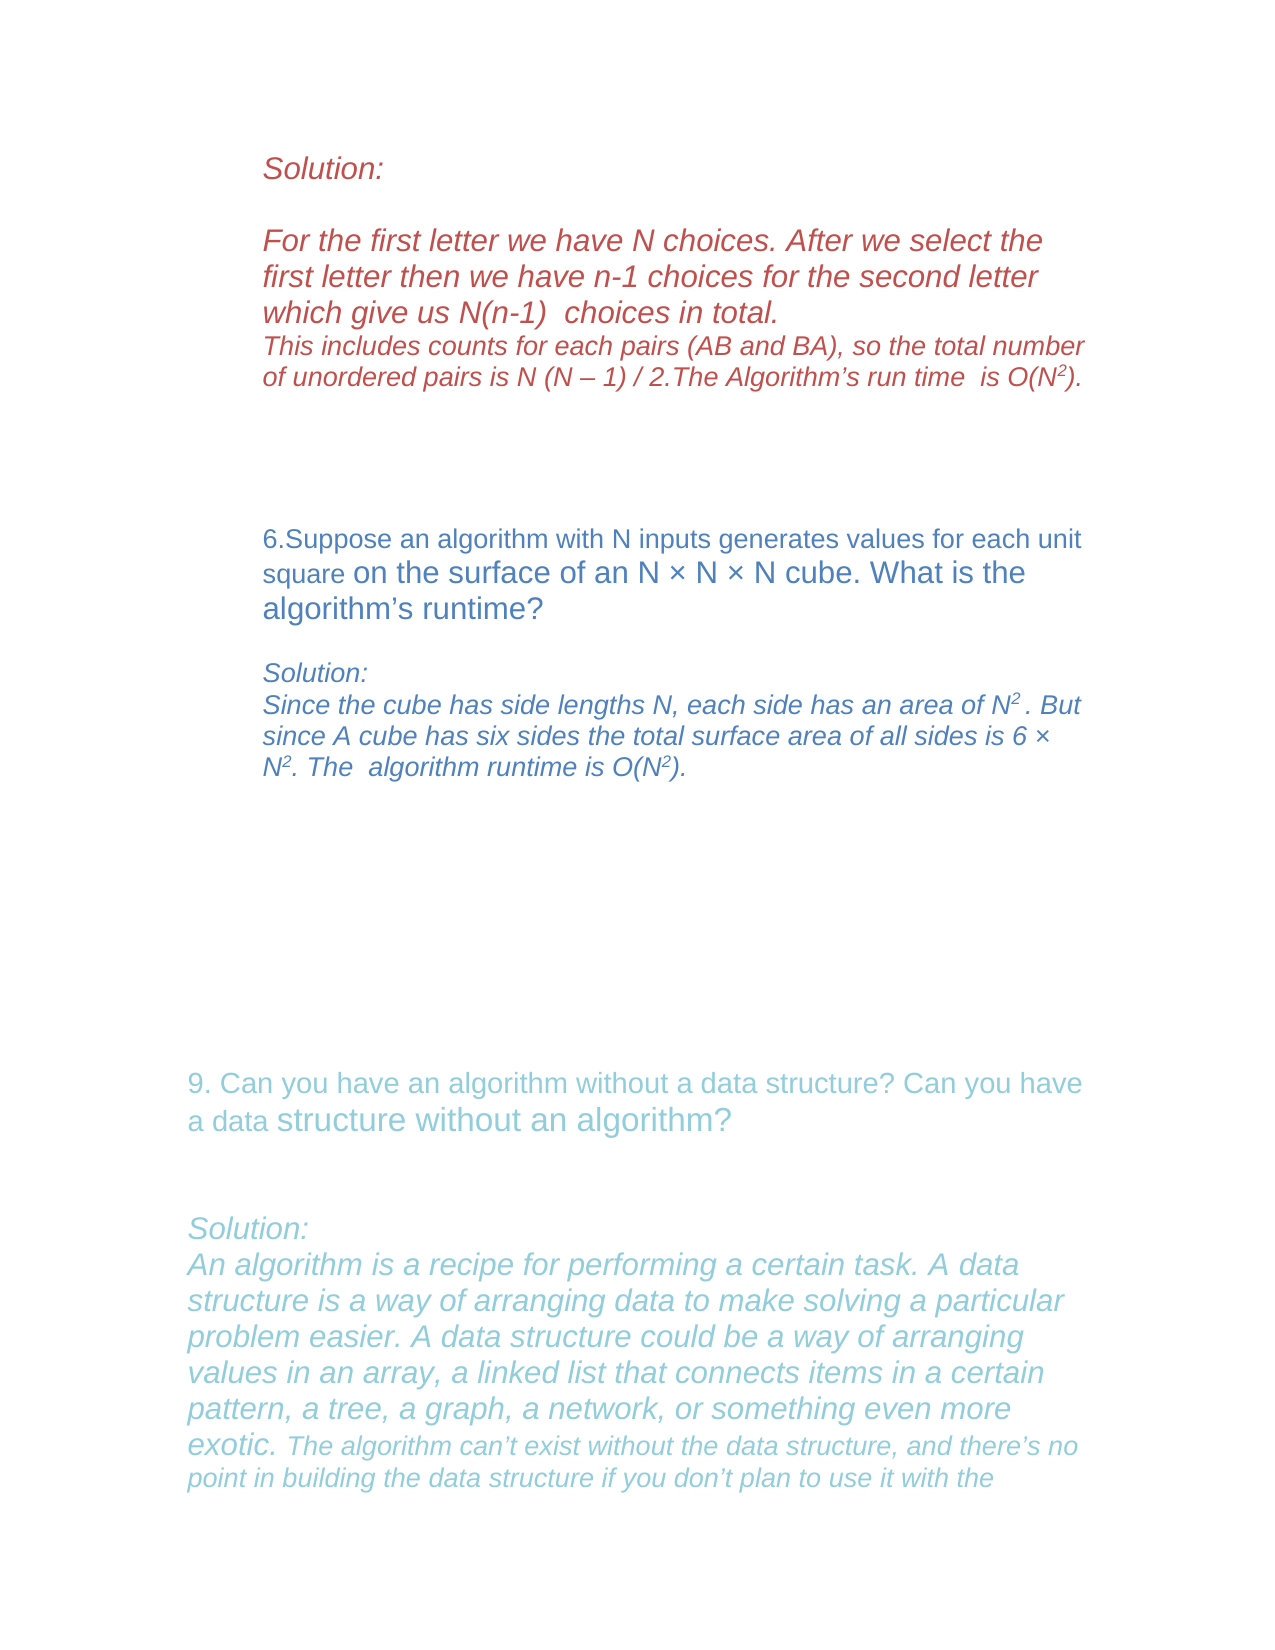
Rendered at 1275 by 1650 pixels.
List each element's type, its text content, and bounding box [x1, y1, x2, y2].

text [187, 994, 1087, 1493]
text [262, 150, 1087, 423]
text 6.Suppose an algorithm with N inputs generates values for each unit square on the surface of an N × N × N cube. What is the algorithm’s runtime? Solution: Since the cube has side lengths N, each side has an area of N2 . But since A cube has six sides the total surface area of all sides is 6 × N2. The algorithm runtime is O(N2). [262, 451, 1087, 782]
